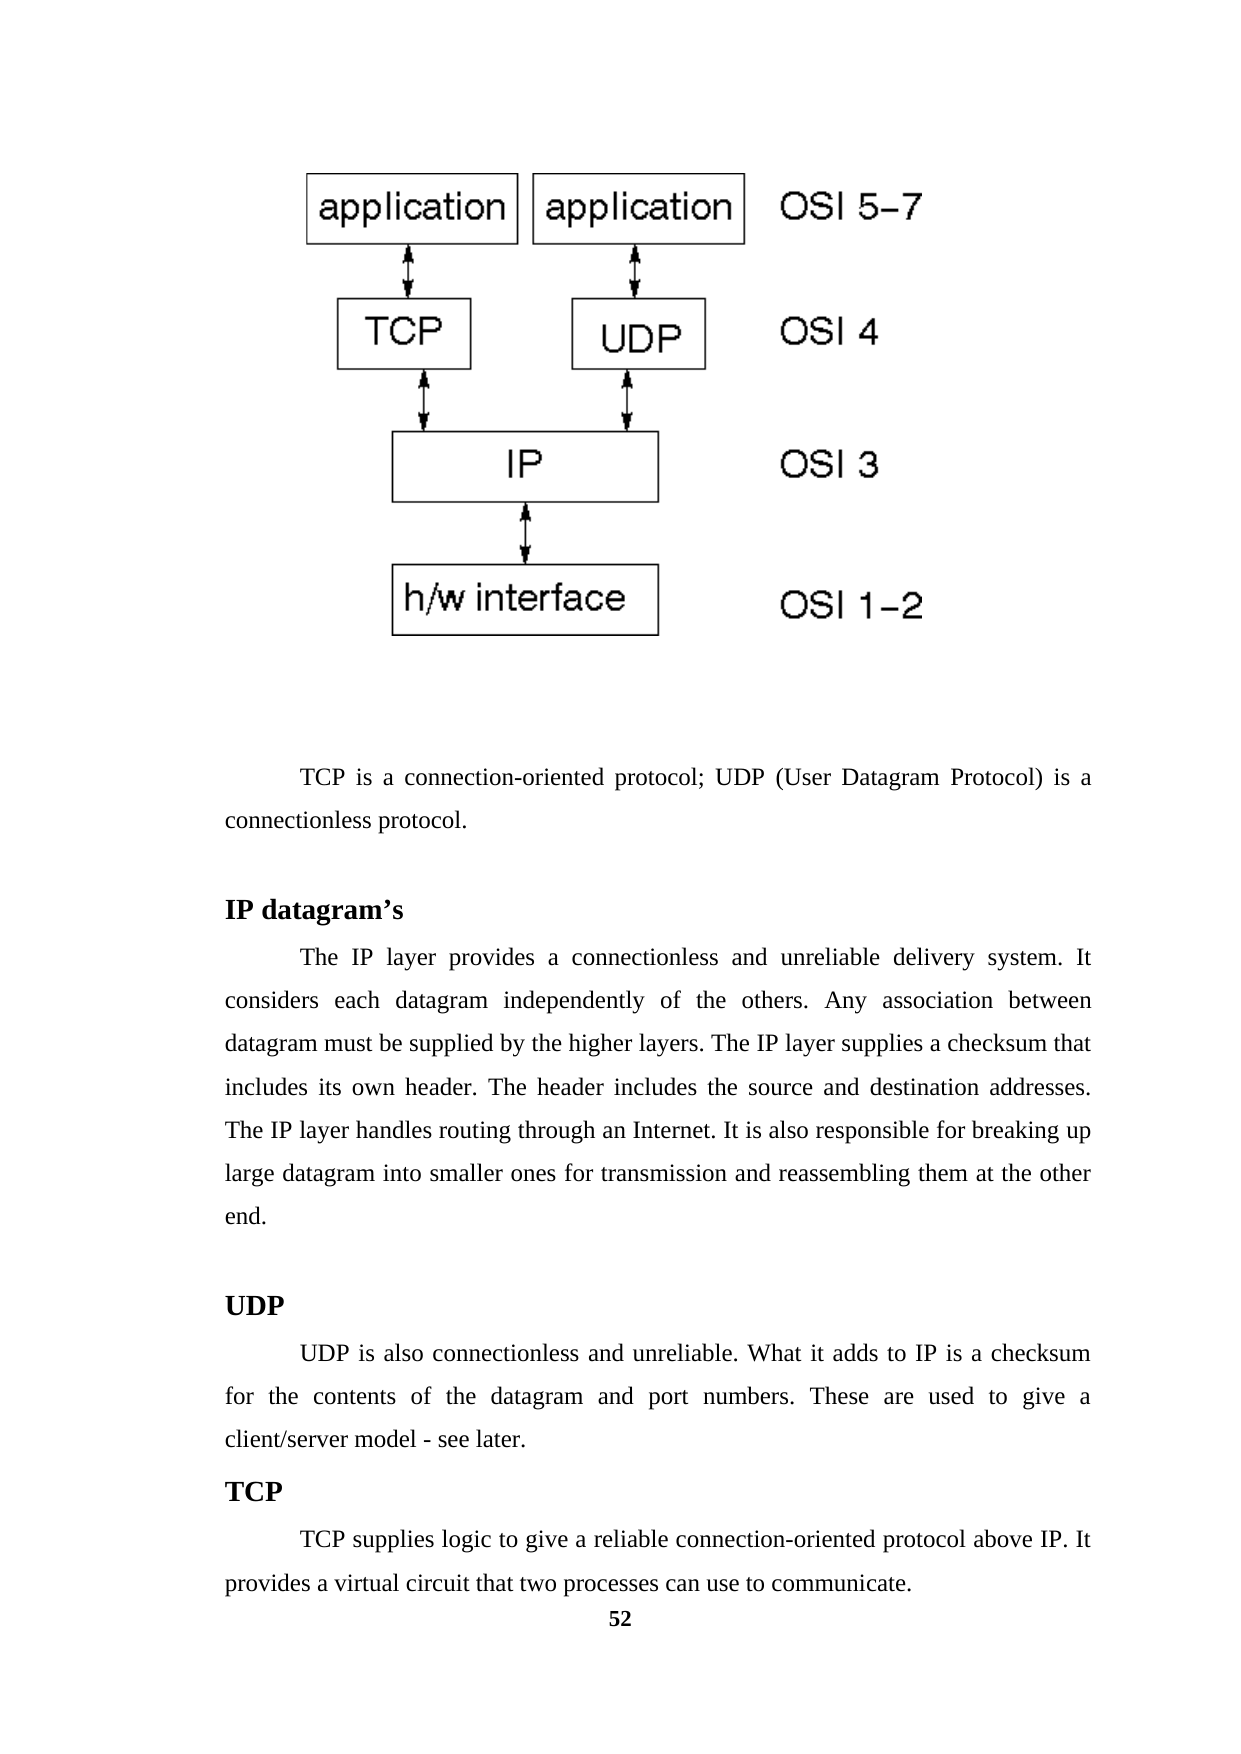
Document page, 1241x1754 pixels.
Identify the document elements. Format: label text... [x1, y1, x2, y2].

picture [306, 173, 922, 636]
subtitle TCP [224, 1474, 1092, 1508]
text UDP is also connectionless and unreliable. What it adds to IP is a checksum for the contents of the datagram and port numbers. These are used to give a client/server model - see later. [224, 1338, 1092, 1453]
subtitle UDP [224, 1288, 1092, 1321]
text The IP layer provides a connectionless and unreliable delivery system. It considers each datagram independently of the others. Any association between datagram must be supplied by the higher layers. The IP layer supplies a checksum that includes its own header. The header includes the source and destination addresses. The IP layer handles routing through an Internet. It is also responsible for breaking up large datagram into smaller ones for transmission and reassembling them at the other end. [224, 942, 1092, 1230]
text TCP supplies logic to give a reliable connection-oriented protocol above IP. It provides a virtual circuit that two processes can use to communicate. [224, 1524, 1092, 1596]
subtitle IP datagram’s [224, 892, 1092, 925]
text TCP is a connection-oriented protocol; UDP (User Datagram Protocol) is a connectionless protocol. [224, 762, 1092, 834]
